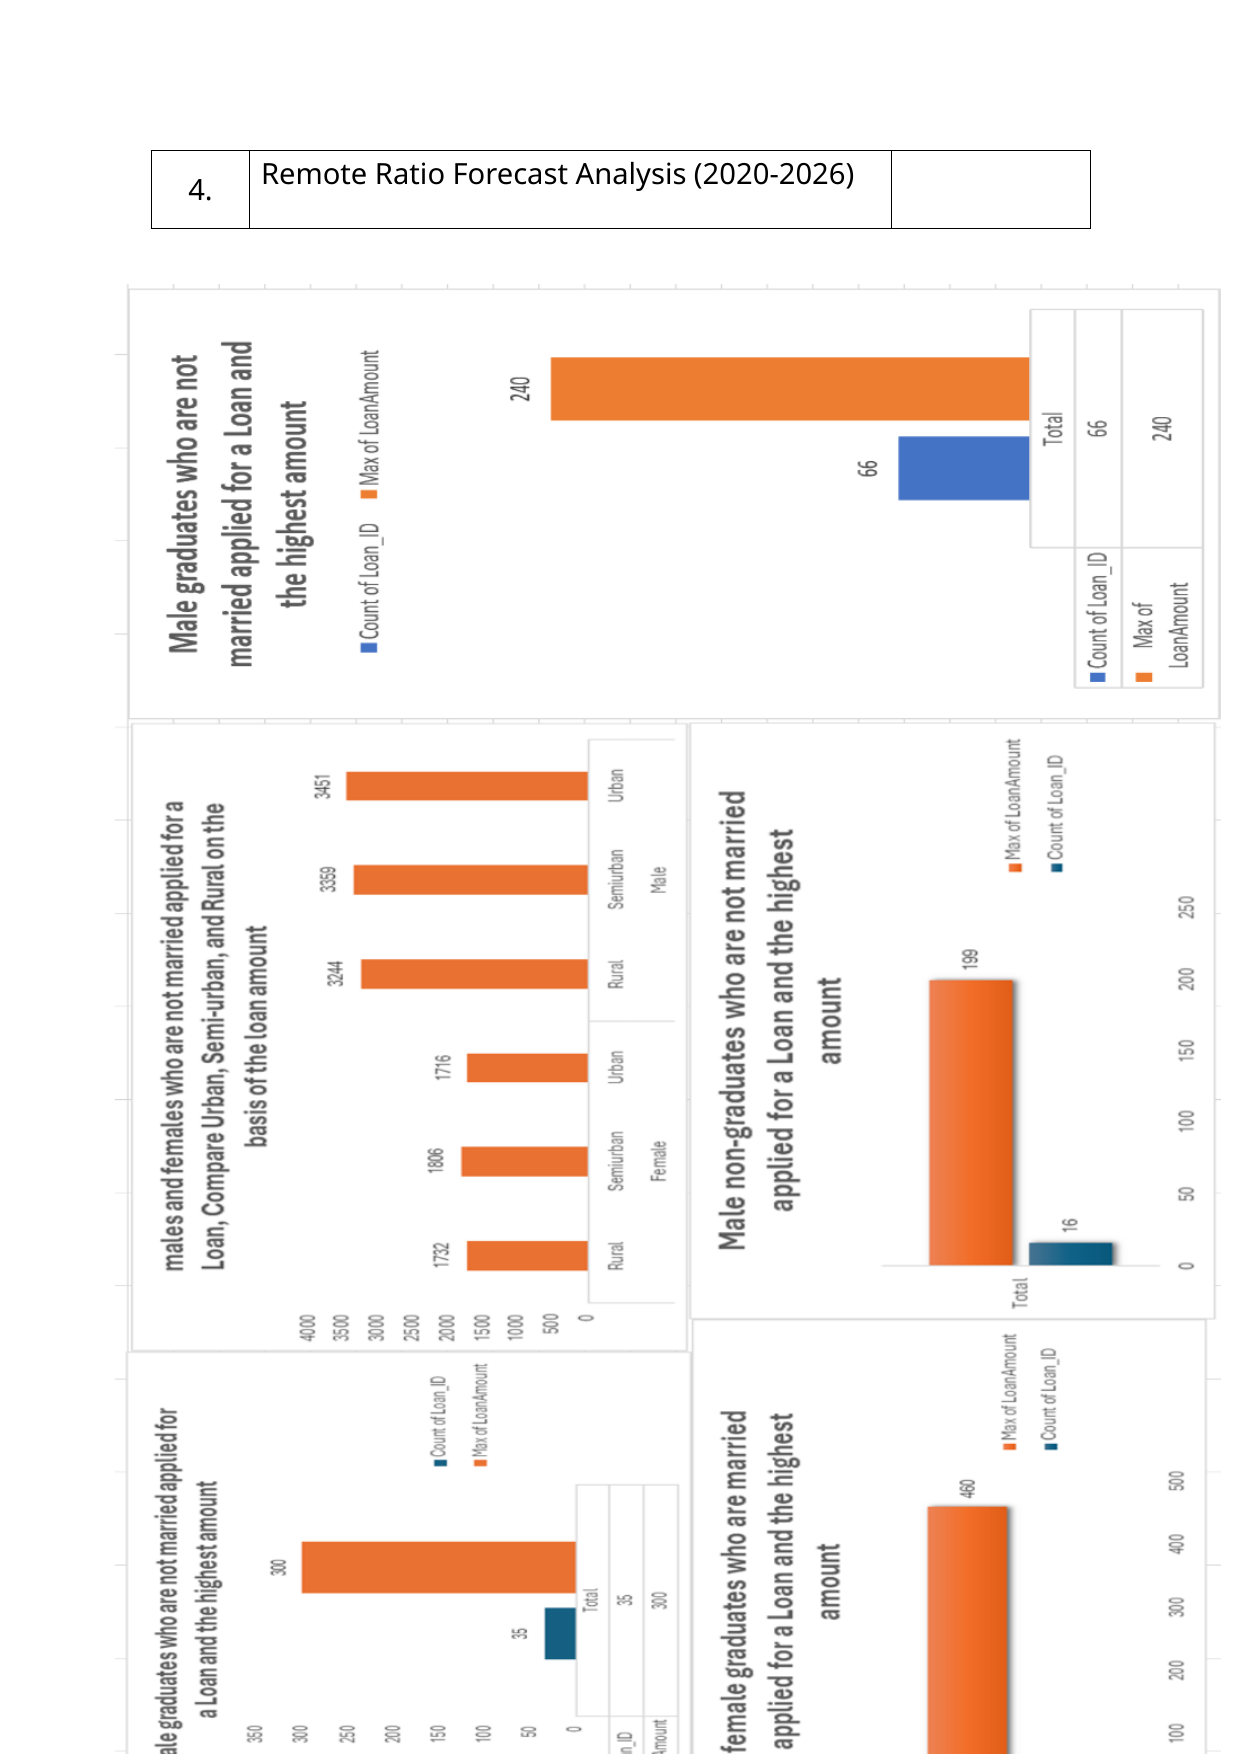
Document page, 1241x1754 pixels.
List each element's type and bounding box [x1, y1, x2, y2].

picture [116, 285, 1219, 1754]
